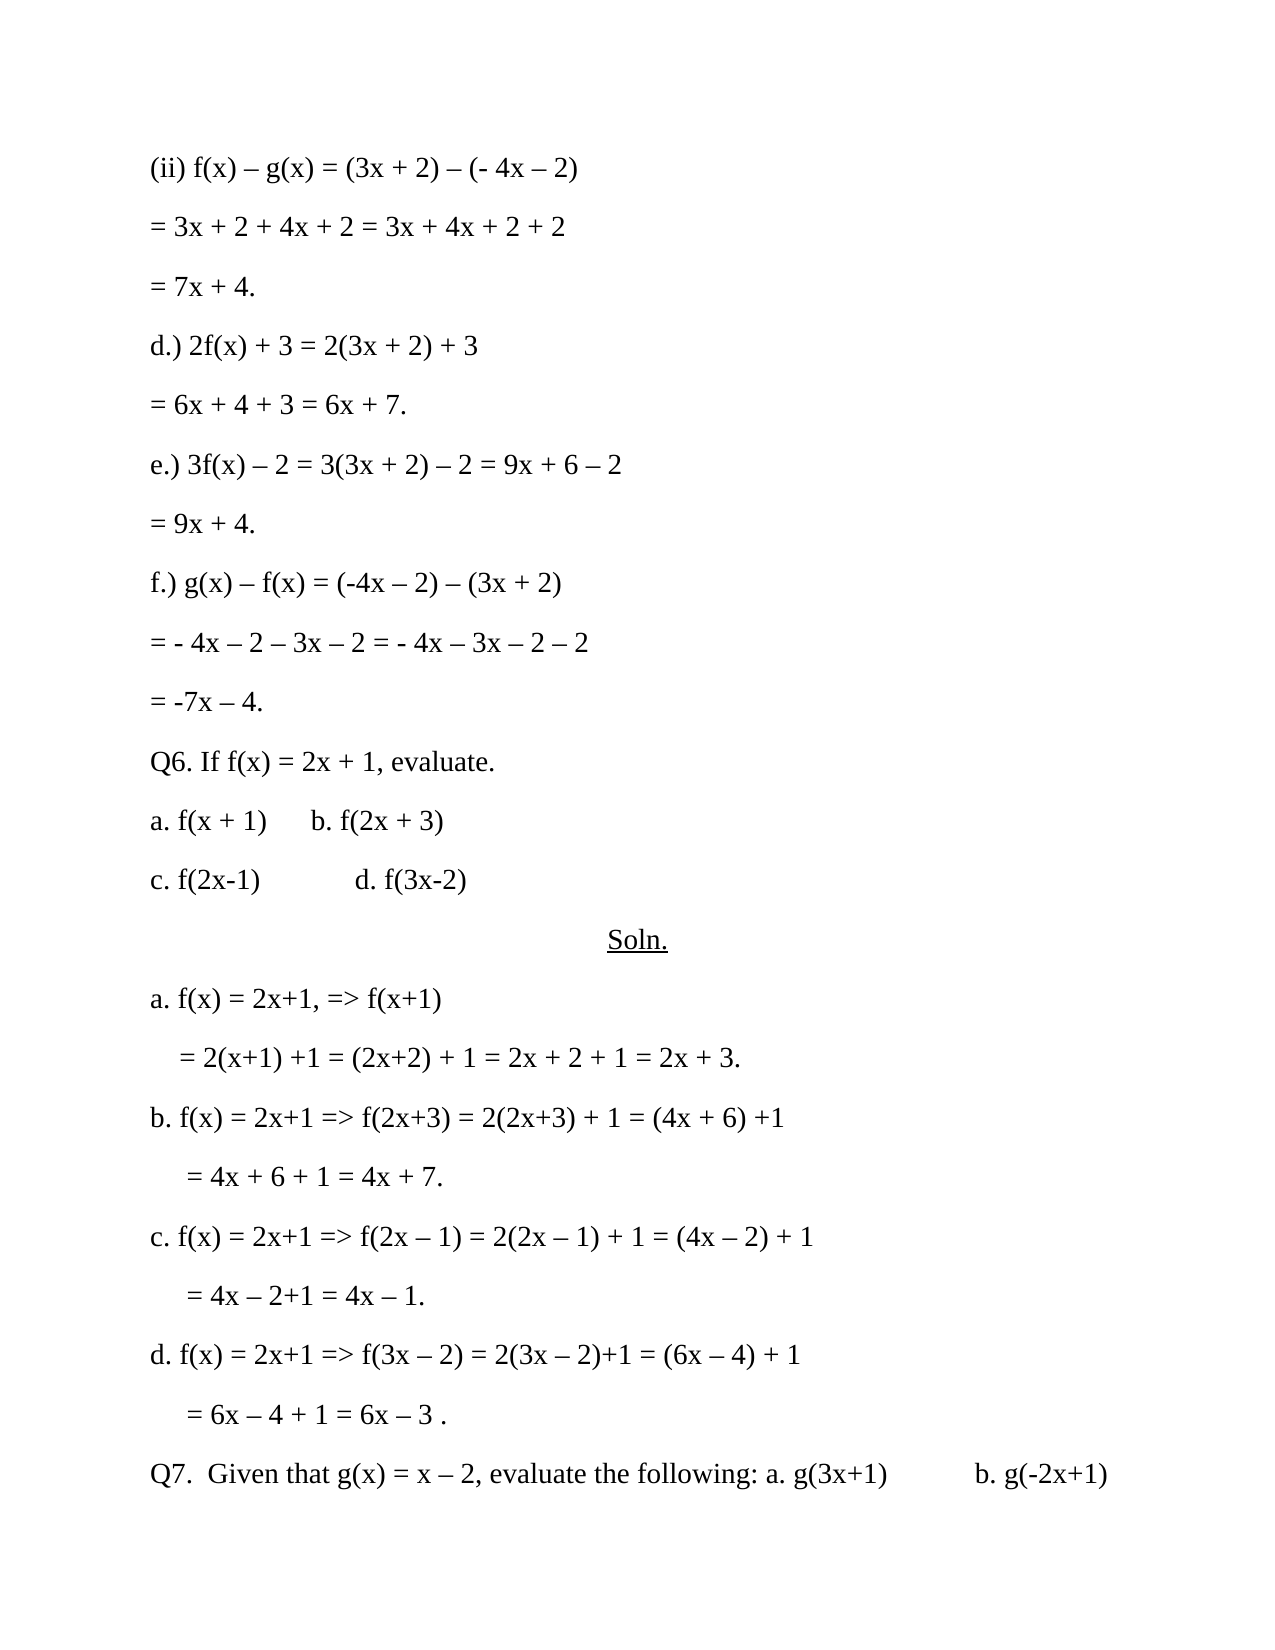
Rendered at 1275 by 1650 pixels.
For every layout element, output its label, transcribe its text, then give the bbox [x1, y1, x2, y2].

text e.) 3f(x) – 2 = 3(3x + 2) – 2 = 9x + 6 – 2 [150, 447, 1125, 480]
text = 2(x+1) +1 = (2x+2) + 1 = 2x + 2 + 1 = 2x + 3. [150, 1041, 1125, 1074]
text = -7x – 4. [150, 684, 1125, 718]
text Q6. If f(x) = 2x + 1, evaluate. [150, 744, 1125, 777]
text c. f(x) = 2x+1 => f(2x – 1) = 2(2x – 1) + 1 = (4x – 2) + 1 [150, 1219, 1125, 1252]
text = - 4x – 2 – 3x – 2 = - 4x – 3x – 2 – 2 [150, 625, 1125, 658]
text b. f(x) = 2x+1 => f(2x+3) = 2(2x+3) + 1 = (4x + 6) +1 [150, 1100, 1125, 1133]
text c. f(2x-1) d. f(3x-2) [150, 862, 1125, 896]
text = 6x + 4 + 3 = 6x + 7. [150, 387, 1125, 421]
text = 4x + 6 + 1 = 4x + 7. [150, 1159, 1125, 1193]
text = 4x – 2+1 = 4x – 1. [150, 1278, 1125, 1312]
text = 6x – 4 + 1 = 6x – 3 . [150, 1397, 1125, 1430]
text (ii) f(x) – g(x) = (3x + 2) – (- 4x – 2) [150, 150, 1125, 183]
text = 7x + 4. [150, 269, 1125, 302]
text d.) 2f(x) + 3 = 2(3x + 2) + 3 [150, 328, 1125, 362]
text d. f(x) = 2x+1 => f(3x – 2) = 2(3x – 2)+1 = (6x – 4) + 1 [150, 1337, 1125, 1371]
text = 9x + 4. [150, 506, 1125, 540]
text Q7. Given that g(x) = x – 2, evaluate the following: a. g(3x+1) b. g(-2x+1) [150, 1456, 1125, 1490]
text a. f(x) = 2x+1, => f(x+1) [150, 981, 1125, 1015]
text a. f(x + 1) b. f(2x + 3) [150, 803, 1125, 837]
text = 3x + 2 + 4x + 2 = 3x + 4x + 2 + 2 [150, 209, 1125, 243]
text Soln. [150, 922, 1125, 955]
text f.) g(x) – f(x) = (-4x – 2) – (3x + 2) [150, 566, 1125, 599]
